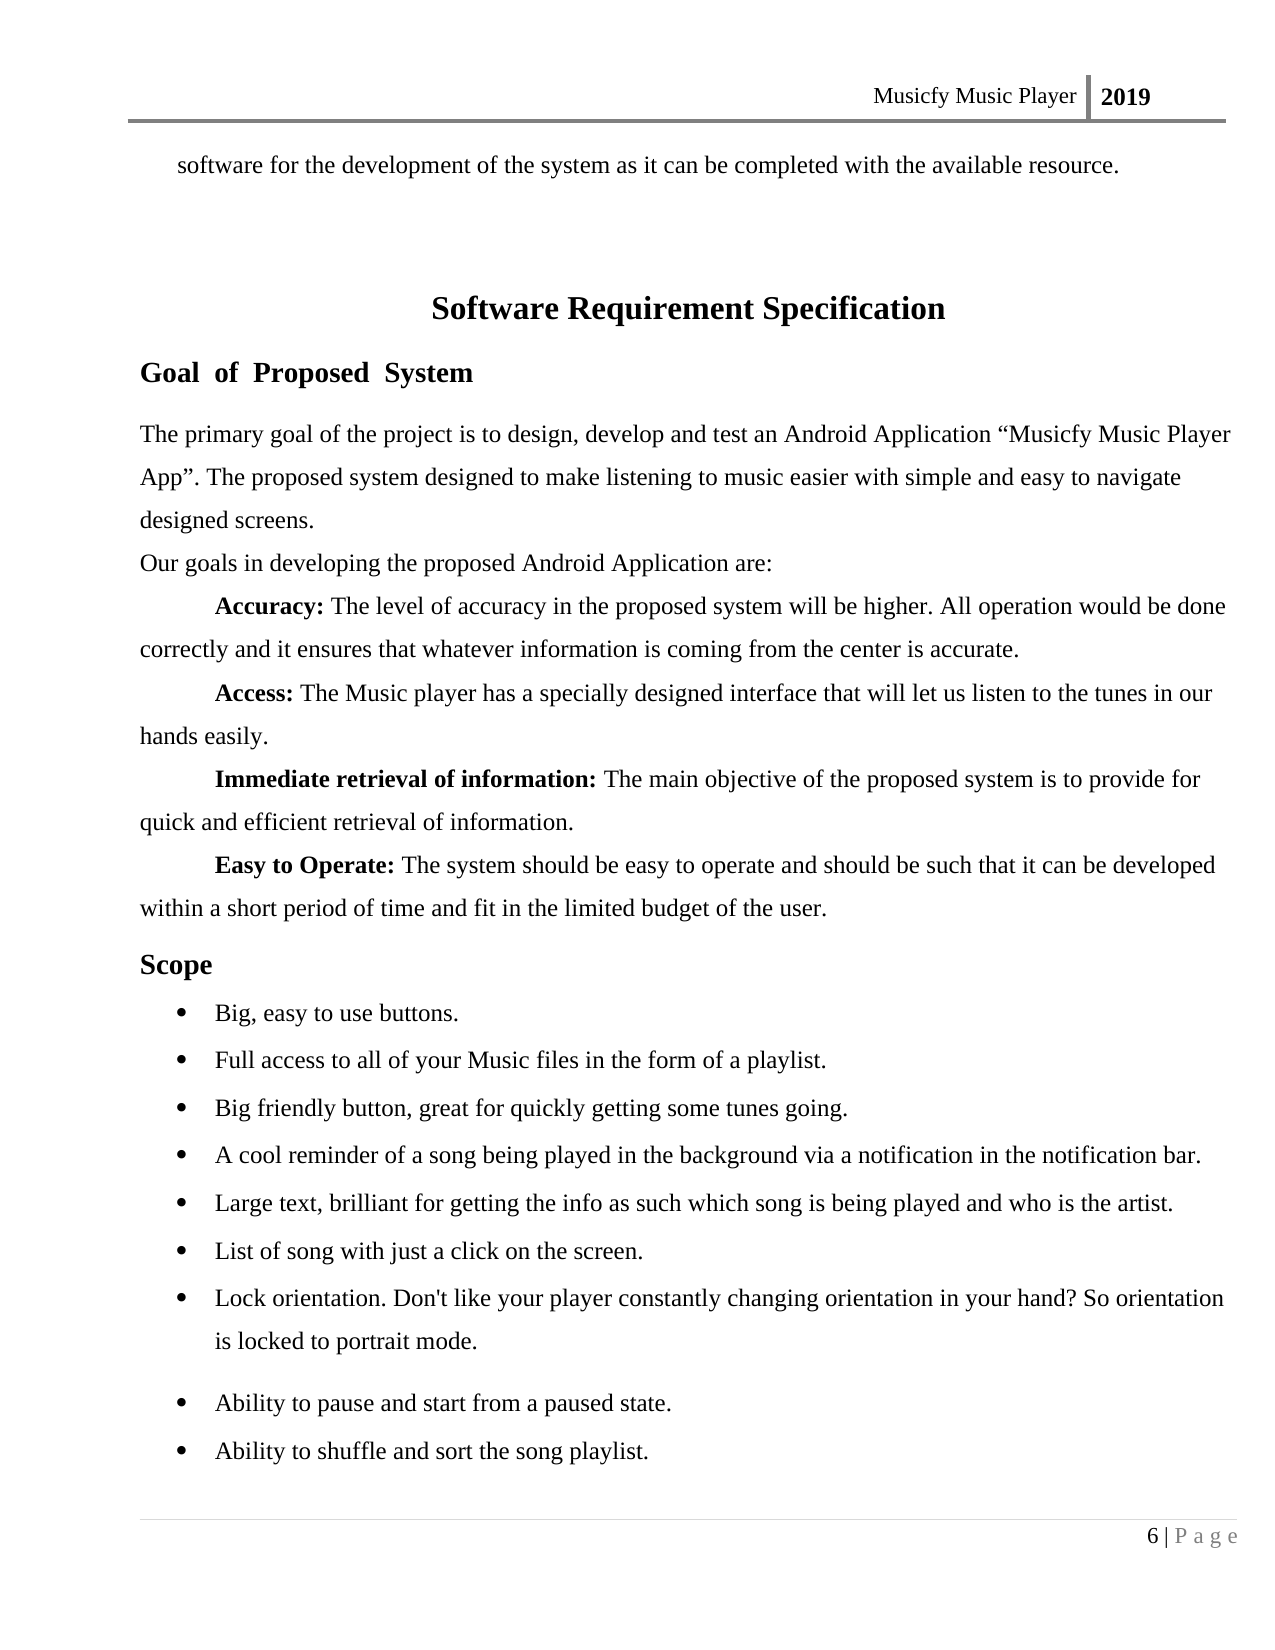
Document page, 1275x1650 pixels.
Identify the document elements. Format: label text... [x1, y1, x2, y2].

text Our goals in developing the proposed Android Application are: [139, 548, 1237, 577]
list Big, easy to use buttons. [177, 998, 1237, 1026]
list List of song with just a click on the screen. [177, 1236, 1237, 1264]
list Big friendly button, great for quickly getting some tunes going. [177, 1093, 1237, 1122]
list Large text, brilliant for getting the info as such which song is being played and who is the artist. [177, 1188, 1237, 1217]
text Access: The Music player has a specially designed interface that will let us listen to the tunes in our hands easily. [139, 678, 1237, 749]
text Scope [139, 947, 1237, 981]
text The primary goal of the project is to design, develop and test an Android Application “Musicfy Music Player App”. The proposed system designed to make listening to music easier with simple and easy to navigate designed screens. [139, 419, 1237, 534]
list Ability to shuffle and sort the song playlist. [177, 1436, 1237, 1465]
list A cool reminder of a song being played in the background via a notification in the notification bar. [177, 1141, 1237, 1169]
text Easy to Operate: The system should be easy to operate and should be such that it can be developed within a short period of time and fit in the limited budget of the user. [139, 850, 1237, 922]
text Immediate retrieval of information: The main objective of the proposed system is to provide for quick and efficient retrieval of information. [139, 764, 1237, 836]
list Ability to pause and start from a paused state. [177, 1388, 1237, 1417]
list Full access to all of your Music files in the form of a playlist. [177, 1045, 1237, 1074]
text Accuracy: The level of accuracy in the proposed system will be higher. All operation would be done correctly and it ensures that whatever information is coming from the center is accurate. [139, 591, 1237, 663]
list Lock orientation. Don't like your player constantly changing orientation in your hand? So orientation is locked to portrait mode. [177, 1283, 1237, 1355]
text Goal of Proposed System [139, 356, 1237, 389]
text Software Requirement Specification [139, 289, 1237, 327]
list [177, 150, 1237, 178]
